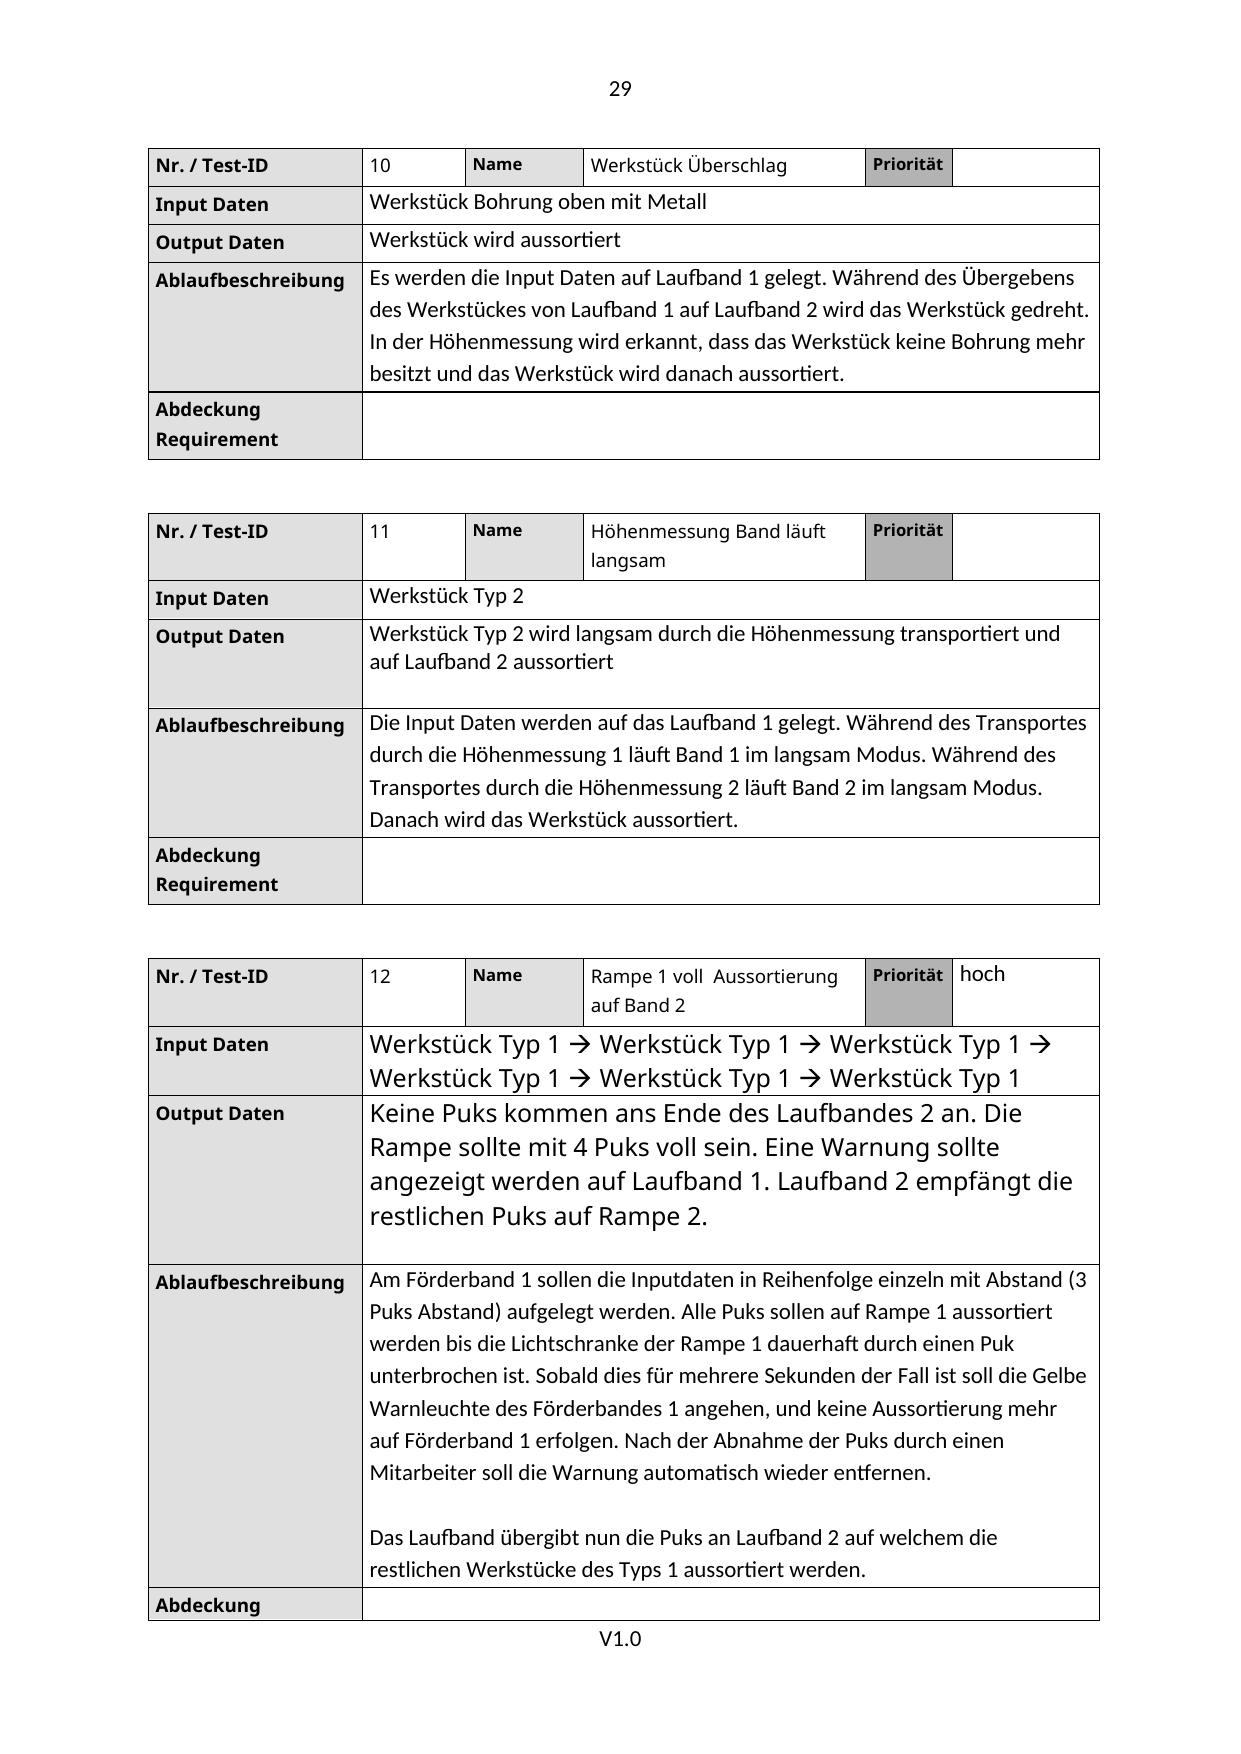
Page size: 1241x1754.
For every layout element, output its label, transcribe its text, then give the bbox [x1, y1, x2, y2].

table_header Name [466, 149, 583, 186]
table_cell Ablaufbeschreibung [149, 1265, 362, 1587]
table_header Name [466, 959, 583, 1026]
table_cell [363, 393, 1099, 459]
table_cell Ablaufbeschreibung [149, 709, 362, 837]
table_cell Output Daten [149, 620, 362, 707]
table_header Höhenmessung Band läuft langsam [584, 514, 865, 580]
table_header Nr. / Test-ID [149, 514, 362, 580]
table_header Nr. / Test-ID [149, 959, 362, 1026]
table_cell Die Input Daten werden auf das Laufband 1 gelegt. Während des Transportes durch die Höhenmessung 1 läuft Band 1 im langsam Modus. Während des Transportes durch die Höhenmessung 2 läuft Band 2 im langsam Modus. Danach wird das Werkstück aussortiert. [363, 709, 1099, 837]
table_header Name [466, 514, 583, 580]
table_header [953, 514, 1099, 580]
table_cell Abdeckung Requirement [149, 838, 362, 904]
table_cell Keine Puks kommen ans Ende des Laufbandes 2 an. Die Rampe sollte mit 4 Puks voll sein. Eine Warnung sollte angezeigt werden auf Laufband 1. Laufband 2 empfängt die restlichen Puks auf Rampe 2. [363, 1096, 1099, 1264]
table_header Priorität [866, 149, 952, 186]
table_cell Werkstück Typ 2 wird langsam durch die Höhenmessung transportiert und auf Laufband 2 aussortiert [363, 620, 1099, 707]
table_cell Output Daten [149, 1096, 362, 1264]
table_cell Werkstück Typ 1 Werkstück Typ 1 Werkstück Typ 1 Werkstück Typ 1 Werkstück Typ 1 Werkstück Typ 1 [363, 1027, 1099, 1095]
table_cell [363, 1588, 1099, 1619]
table_cell Werkstück Typ 2 [363, 581, 1099, 618]
table_cell Input Daten [149, 187, 362, 224]
table_cell Ablaufbeschreibung [149, 263, 362, 391]
table_header Rampe 1 voll Aussortierung auf Band 2 [584, 959, 865, 1026]
table_header Werkstück Überschlag [584, 149, 865, 186]
table_header Nr. / Test-ID [149, 149, 362, 186]
table_cell Es werden die Input Daten auf Laufband 1 gelegt. Während des Übergebens des Werkstückes von Laufband 1 auf Laufband 2 wird das Werkstück gedreht. In der Höhenmessung wird erkannt, dass das Werkstück keine Bohrung mehr besitzt und das Werkstück wird danach aussortiert. [363, 263, 1099, 391]
table_header Priorität [866, 959, 952, 1026]
table_header [953, 149, 1099, 186]
table_cell Werkstück wird aussortiert [363, 225, 1099, 262]
table_header Priorität [866, 514, 952, 580]
table_cell Input Daten [149, 581, 362, 618]
table_cell Am Förderband 1 sollen die Inputdaten in Reihenfolge einzeln mit Abstand (3 Puks Abstand) aufgelegt werden. Alle Puks sollen auf Rampe 1 aussortiert werden bis die Lichtschranke der Rampe 1 dauerhaft durch einen Puk unterbrochen ist. Sobald dies für mehrere Sekunden der Fall ist soll die Gelbe Warnleuchte des Förderbandes 1 angehen, und keine Aussortierung mehr auf Förderband 1 erfolgen. Nach der Abnahme der Puks durch einen Mitarbeiter soll die Warnung automatisch wieder entfernen. Das Laufband übergibt nun die Puks an Laufband 2 auf welchem die restlichen Werkstücke des Typs 1 aussortiert werden. [363, 1265, 1099, 1587]
table_header 11 [363, 514, 465, 580]
table_cell Input Daten [149, 1027, 362, 1095]
table_header hoch [953, 959, 1099, 1026]
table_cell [149, 1588, 362, 1619]
table_cell [363, 838, 1099, 904]
table_cell Abdeckung Requirement [149, 393, 362, 459]
table_cell Output Daten [149, 225, 362, 262]
table_cell Werkstück Bohrung oben mit Metall [363, 187, 1099, 224]
table_header 12 [363, 959, 465, 1026]
table_header 10 [363, 149, 465, 186]
